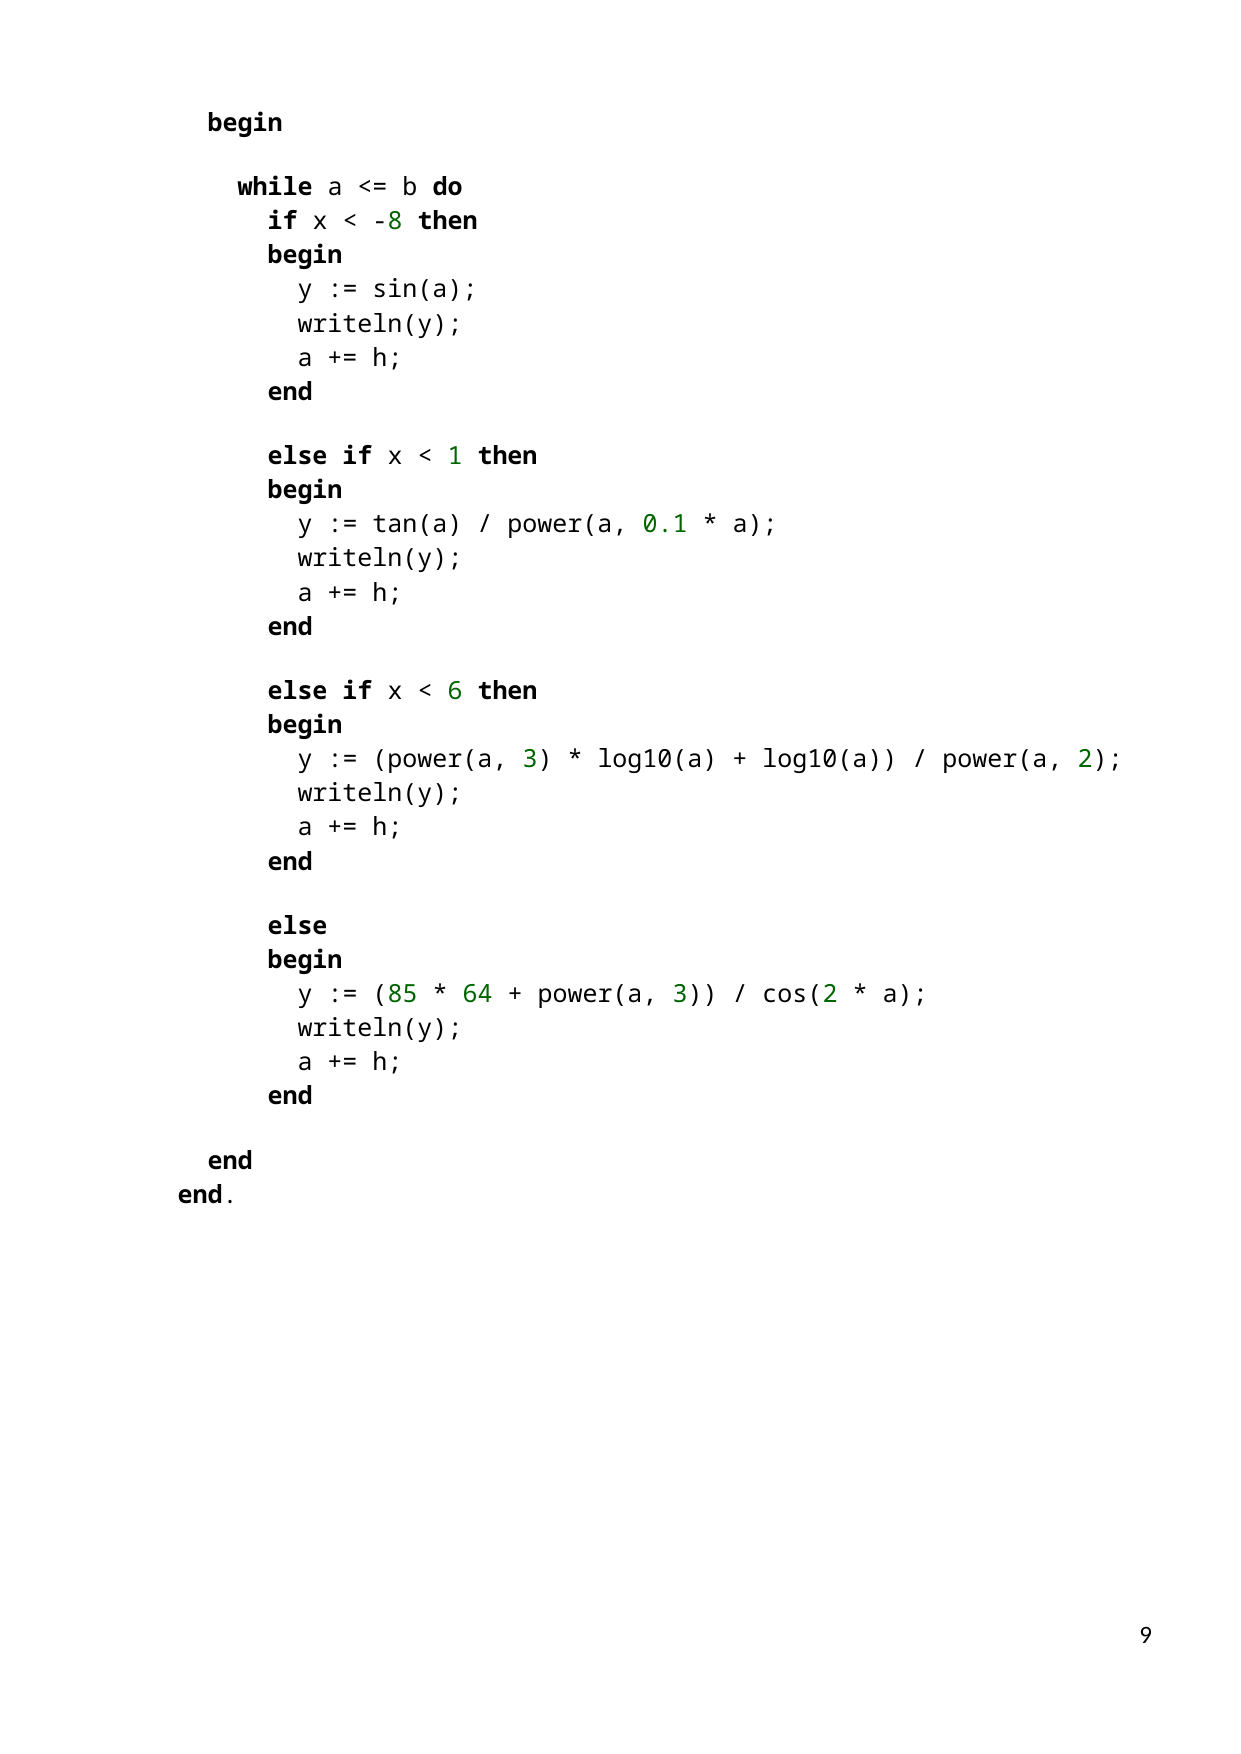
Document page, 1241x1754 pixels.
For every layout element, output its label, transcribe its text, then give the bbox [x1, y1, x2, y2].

text begin [177, 942, 1152, 976]
text y := (power(a, 3) * log10(a) + log10(a)) / power(a, 2); [177, 741, 1152, 775]
text begin [177, 472, 1152, 506]
text y := (85 * 64 + power(a, 3)) / cos(2 * a); [177, 976, 1152, 1010]
text else [177, 908, 1152, 942]
text a += h; [177, 574, 1152, 608]
text end [177, 373, 1152, 407]
text end [177, 843, 1152, 877]
text a += h; [177, 339, 1152, 373]
text a += h; [177, 1044, 1152, 1078]
text end [177, 608, 1152, 642]
text else if x < 1 then [177, 438, 1152, 472]
text y := tan(a) / power(a, 0.1 * a); [177, 506, 1152, 540]
text if x < -8 then [177, 203, 1152, 237]
text begin [177, 104, 1152, 138]
text end. [177, 1177, 1152, 1211]
text end [177, 1078, 1152, 1112]
text writeln(y); [177, 540, 1152, 574]
text else if x < 6 then [177, 673, 1152, 707]
text a += h; [177, 809, 1152, 843]
text writeln(y); [177, 1010, 1152, 1044]
text writeln(y); [177, 775, 1152, 809]
text while a <= b do [177, 169, 1152, 203]
text writeln(y); [177, 305, 1152, 339]
text begin [177, 237, 1152, 271]
text y := sin(a); [177, 271, 1152, 305]
text end [177, 1143, 1152, 1177]
text begin [177, 707, 1152, 741]
